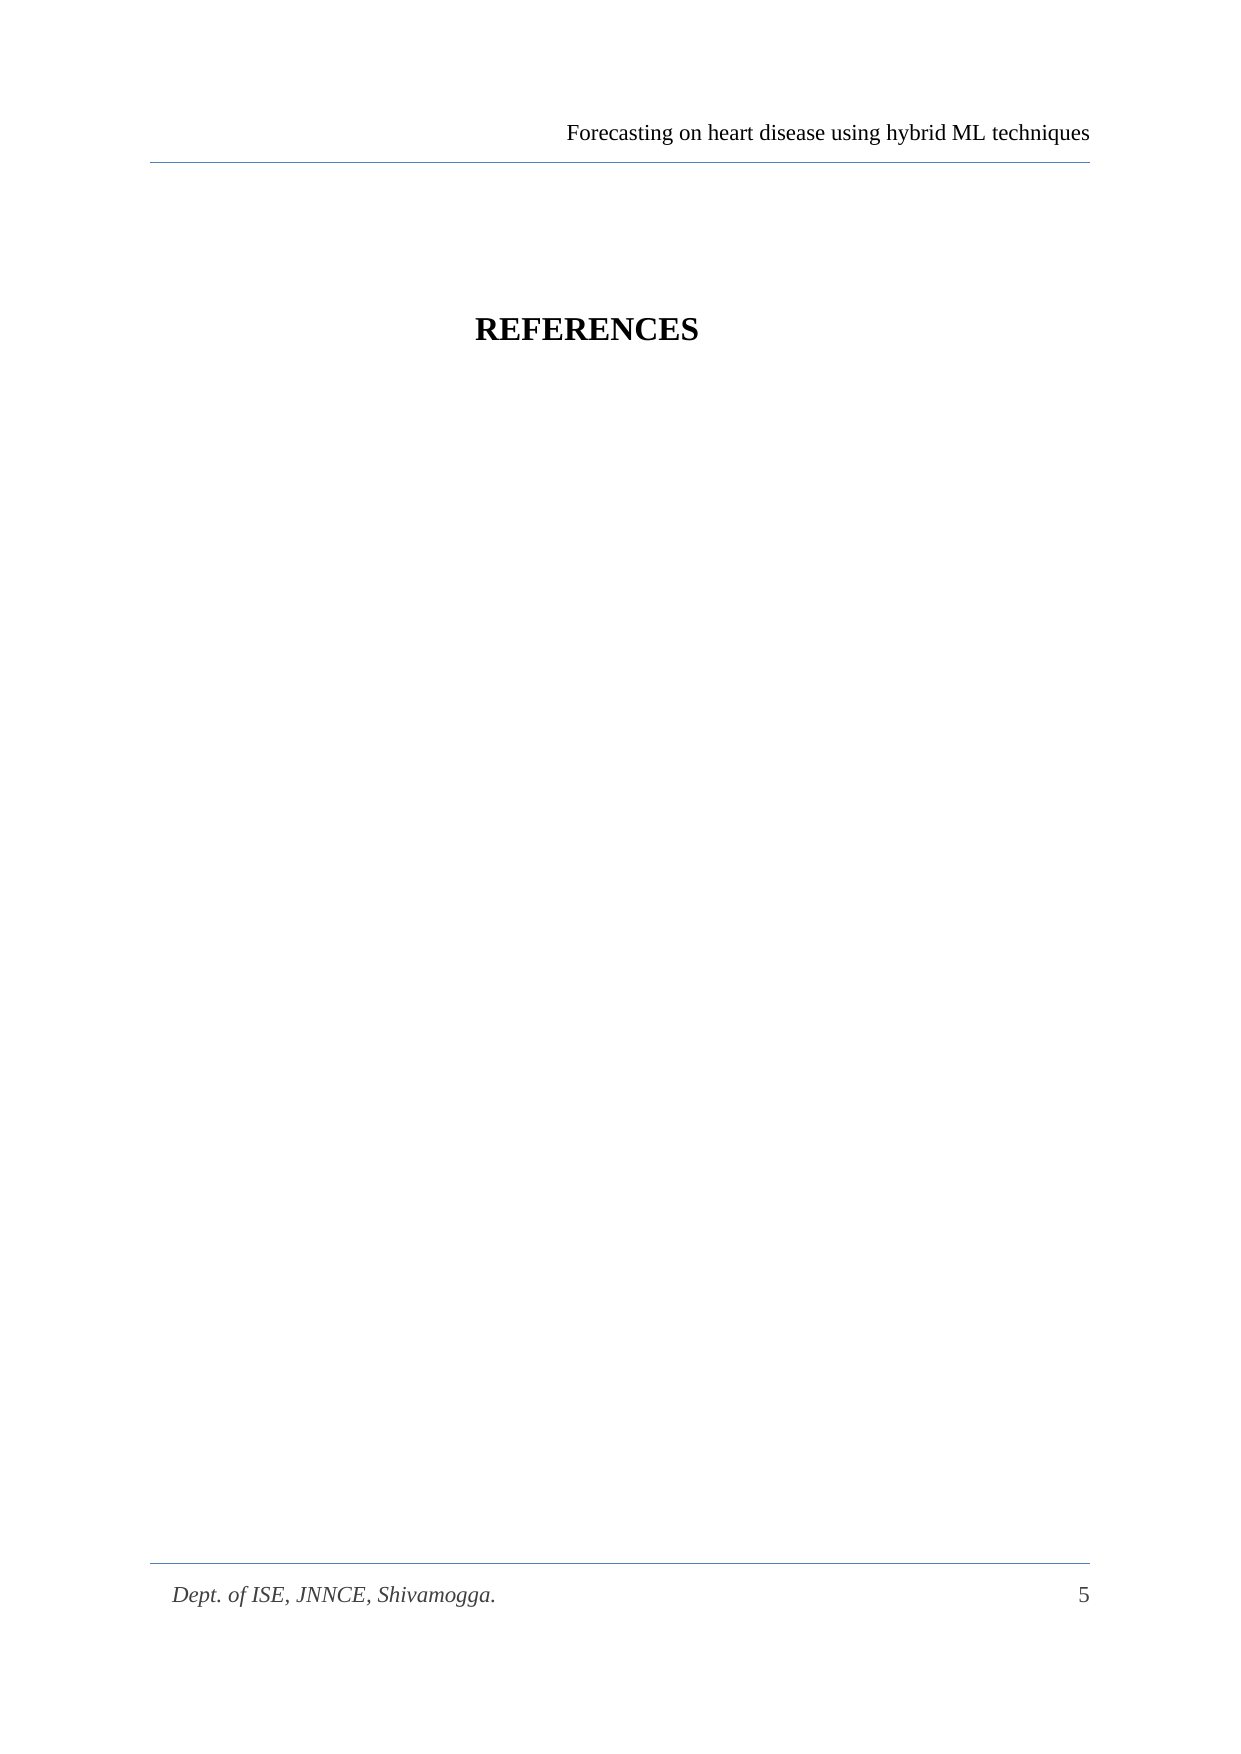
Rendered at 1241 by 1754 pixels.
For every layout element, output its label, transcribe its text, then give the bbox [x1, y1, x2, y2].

text REFERENCES [150, 309, 1090, 347]
